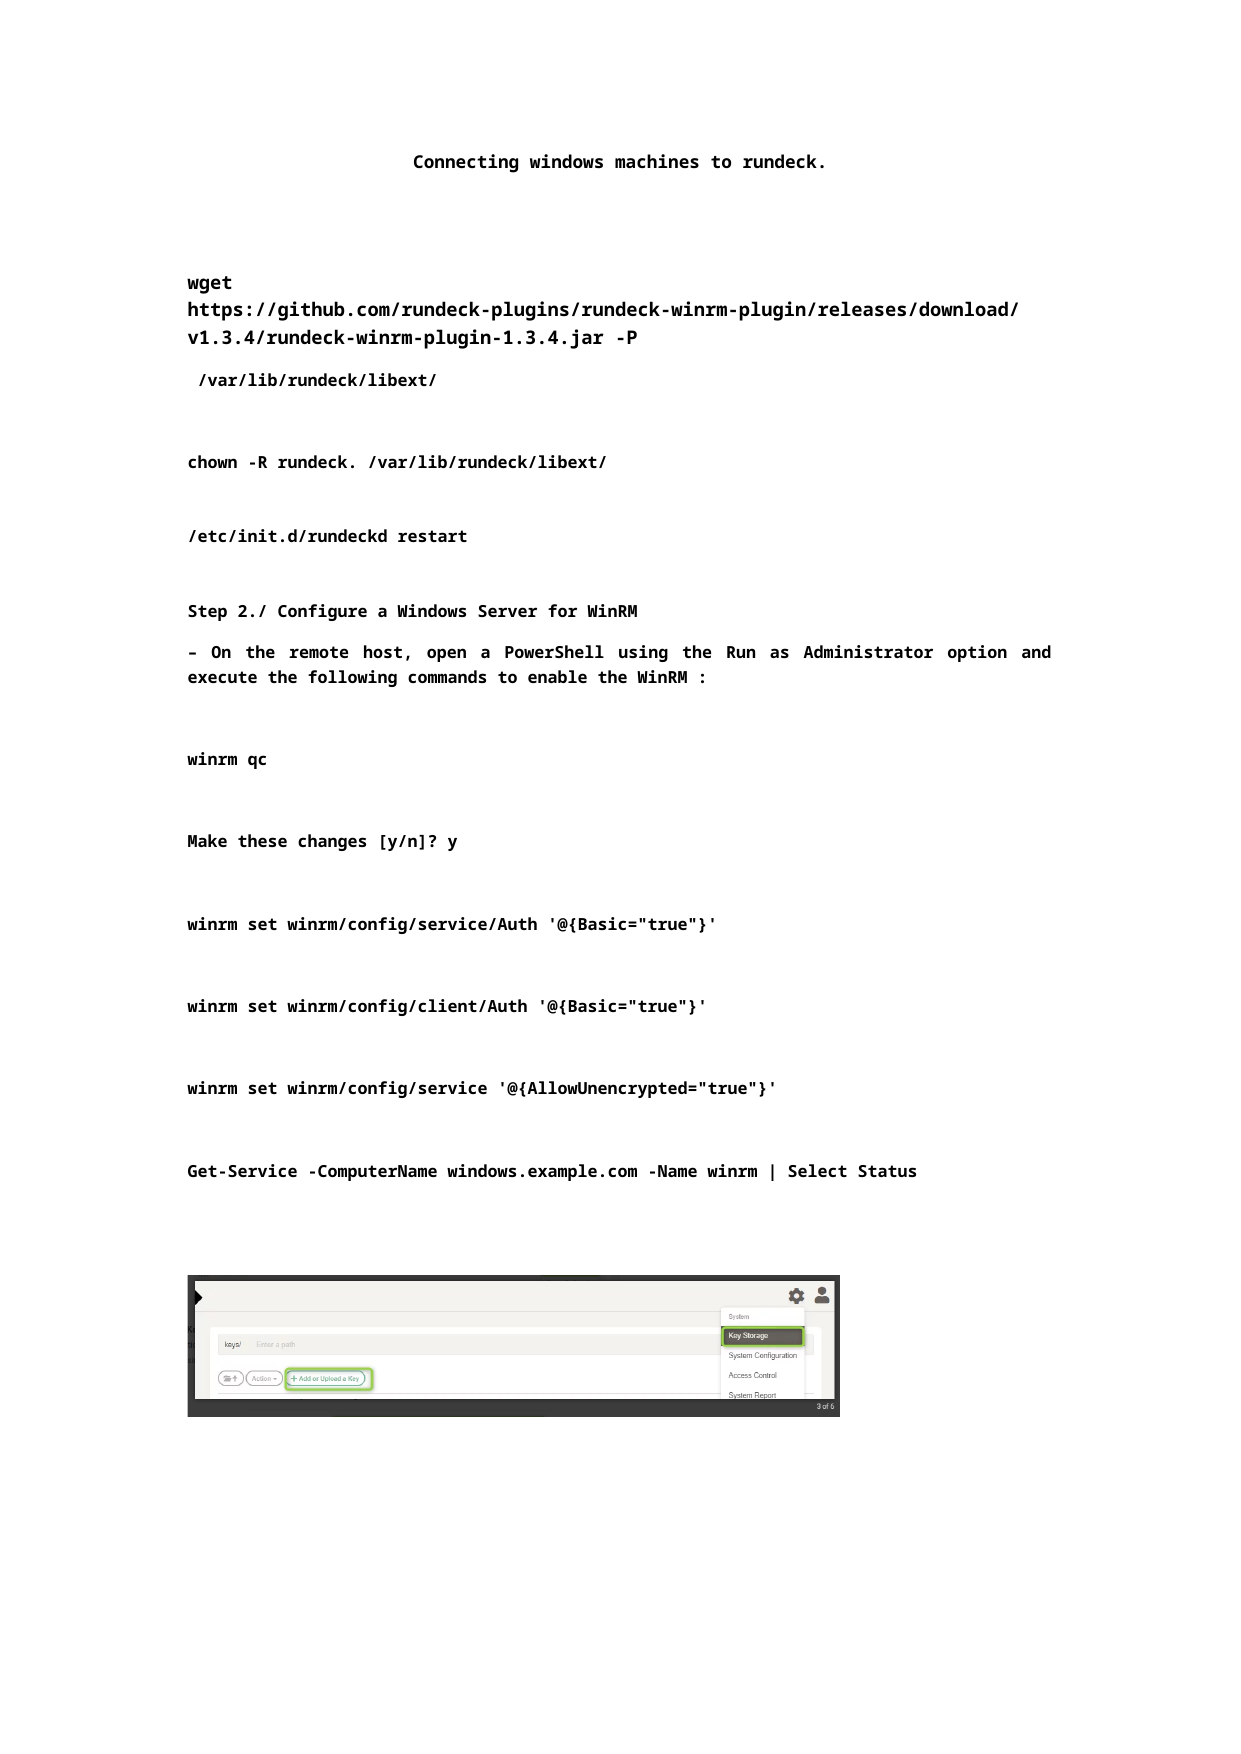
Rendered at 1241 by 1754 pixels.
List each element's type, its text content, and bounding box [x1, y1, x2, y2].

text winrm qc [187, 748, 1053, 770]
text – On the remote host, open a PowerShell using the Run as Administrator option and execute the following commands to enable the WinRM : [187, 641, 1053, 688]
text wget https://github.com/rundeck-plugins/rundeck-winrm-plugin/releases/download/v1.3.4/rundeck-winrm-plugin-1.3.4.jar -P [187, 269, 1053, 349]
text winrm set winrm/config/service/Auth '@{Basic="true"}' [187, 912, 1053, 935]
text winrm set winrm/config/client/Auth '@{Basic="true"}' [187, 994, 1053, 1017]
text /var/lib/rundeck/libext/ [187, 368, 1053, 391]
text /etc/init.d/rundeckd restart [187, 525, 1053, 548]
text Get-Service -ComputerName windows.example.com -Name winrm | Select Status [187, 1159, 1053, 1182]
text Step 2./ Configure a Windows Server for WinRM [187, 600, 1053, 622]
text chown -R rundeck. /var/lib/rundeck/libext/ [187, 450, 1053, 473]
text Make these changes [y/n]? y [187, 830, 1053, 853]
text winrm set winrm/config/service '@{AllowUnencrypted="true"}' [187, 1077, 1053, 1099]
picture [187, 1275, 840, 1417]
text Connecting windows machines to rundeck. [187, 150, 1053, 174]
